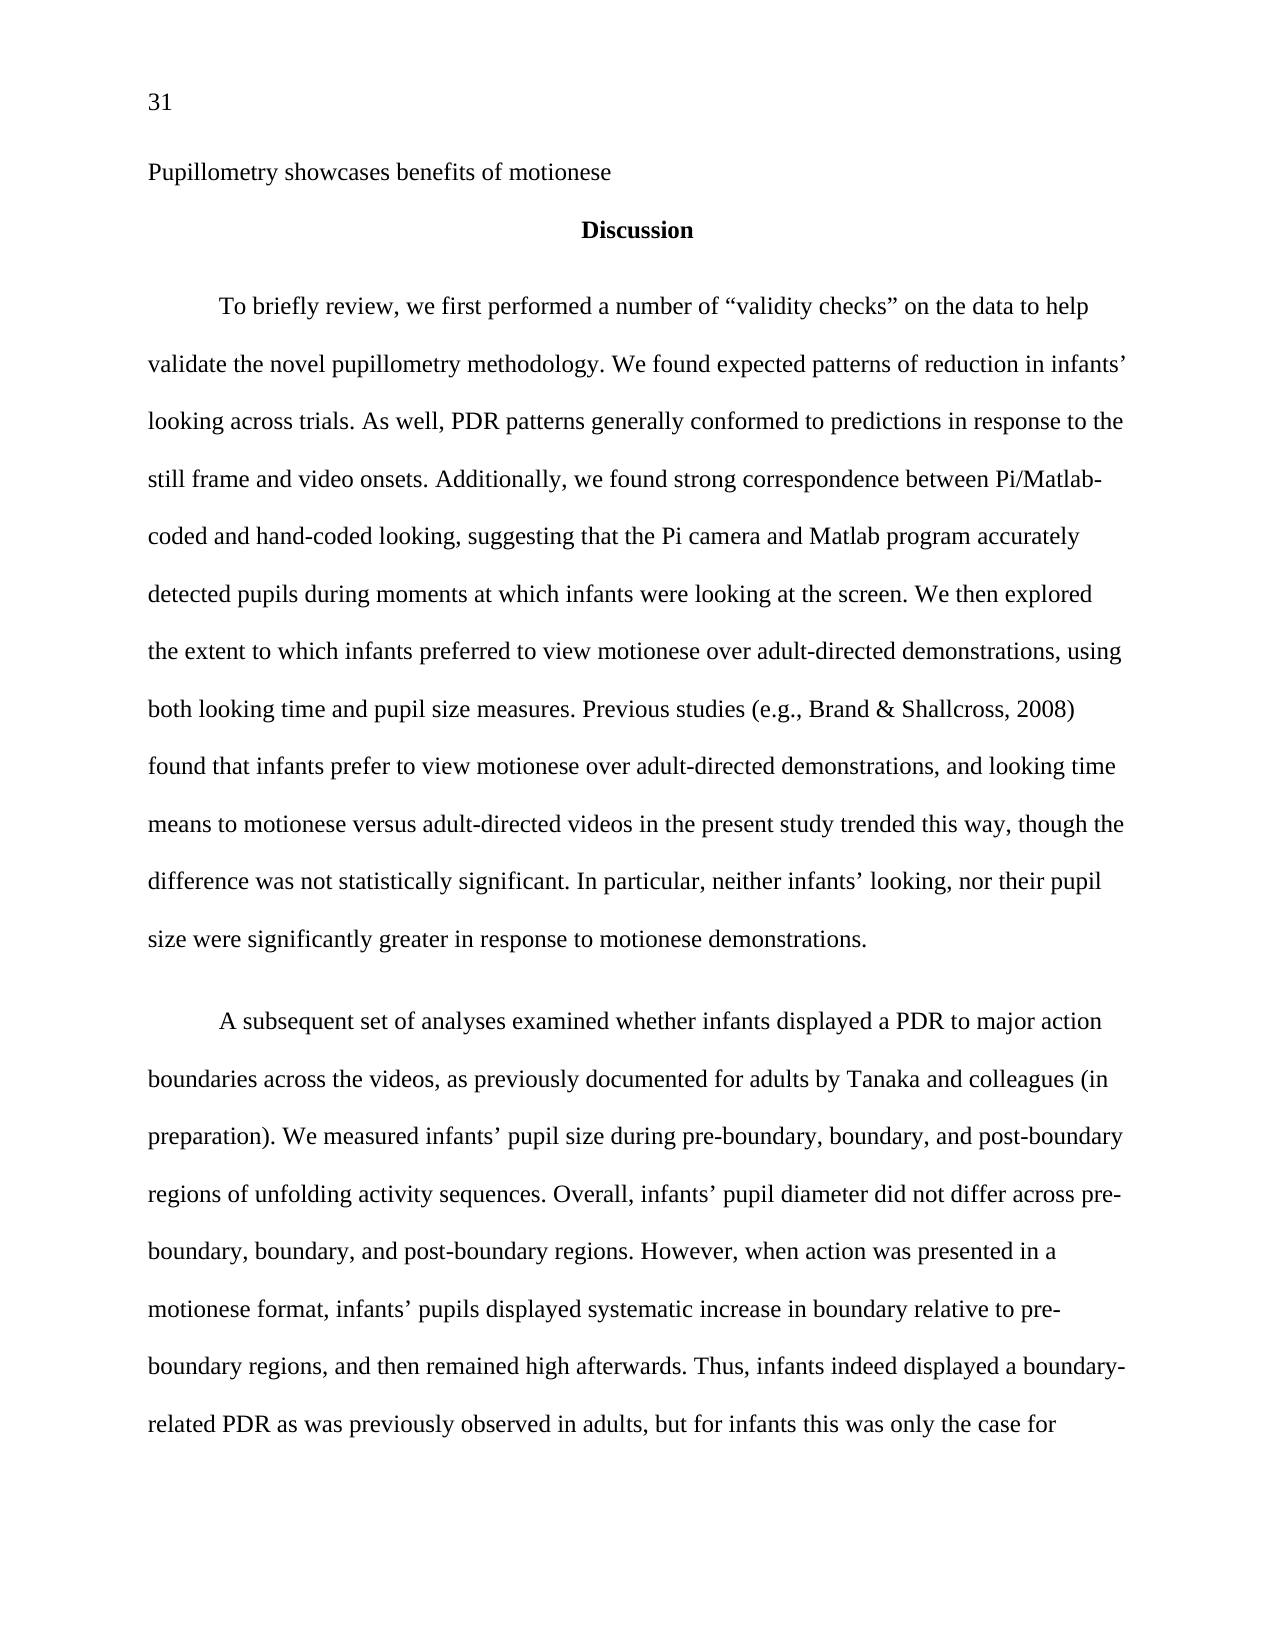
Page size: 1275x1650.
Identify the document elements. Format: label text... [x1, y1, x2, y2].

text To briefly review, we first performed a number of “validity checks” on the data to help validate the novel pupillometry methodology. We found expected patterns of reduction in infants’ looking across trials. As well, PDR patterns generally conformed to predictions in response to the still frame and video onsets. Additionally, we found strong correspondence between Pi/Matlab-coded and hand-coded looking, suggesting that the Pi camera and Matlab program accurately detected pupils during moments at which infants were looking at the screen. We then explored the extent to which infants preferred to view motionese over adult-directed demonstrations, using both looking time and pupil size measures. Previous studies (e.g., Brand & Shallcross, 2008) found that infants prefer to view motionese over adult-directed demonstrations, and looking time means to motionese versus adult-directed videos in the present study trended this way, though the difference was not statistically significant. In particular, neither infants’ looking, nor their pupil size were significantly greater in response to motionese demonstrations. [148, 291, 1127, 952]
subtitle Discussion [148, 215, 1127, 244]
